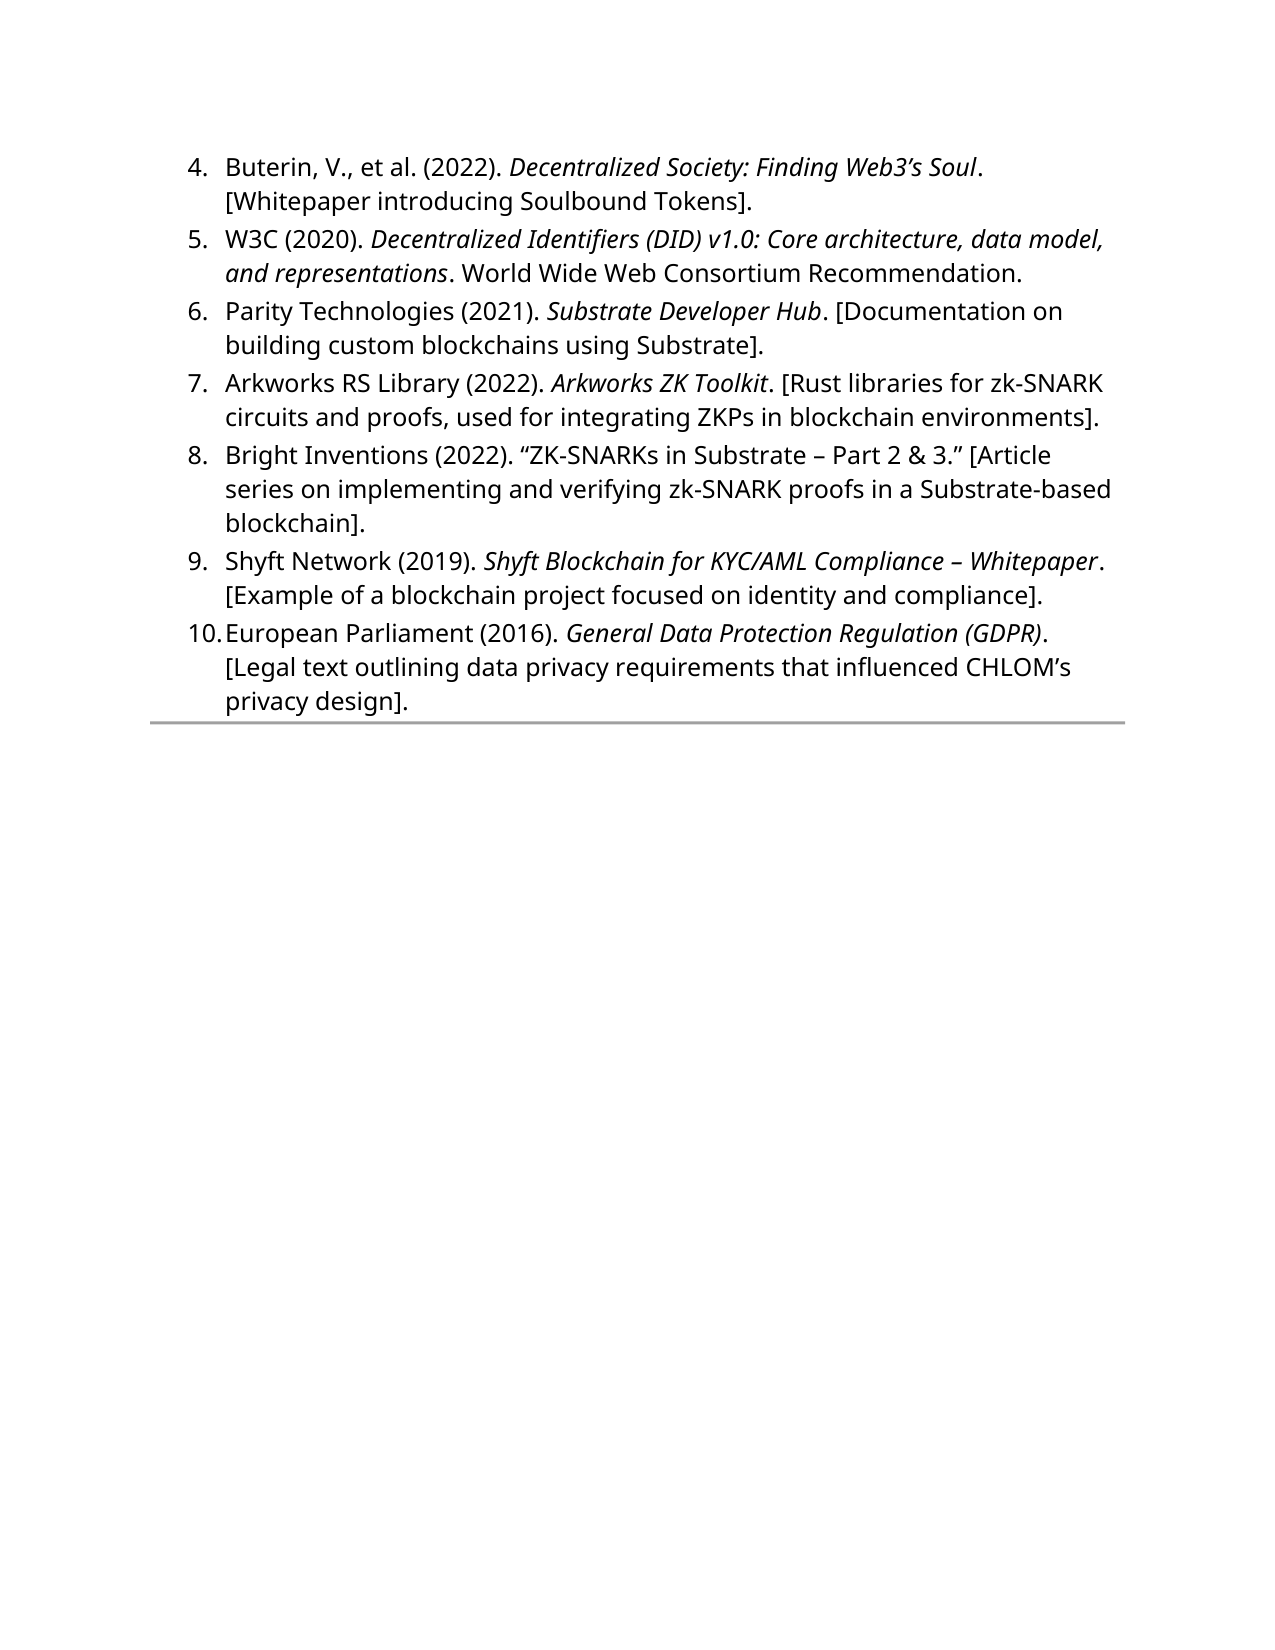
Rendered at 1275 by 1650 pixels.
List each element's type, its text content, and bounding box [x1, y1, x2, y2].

list Parity Technologies (2021). Substrate Developer Hub. [Documentation on building custom blockchains using Substrate]. [187, 294, 1125, 362]
list Bright Inventions (2022). “ZK-SNARKs in Substrate – Part 2 & 3.” [Article series on implementing and verifying zk-SNARK proofs in a Substrate-based blockchain]. [187, 437, 1125, 540]
list Shyft Network (2019). Shyft Blockchain for KYC/AML Compliance – Whitepaper. [Example of a blockchain project focused on identity and compliance]. [187, 543, 1125, 612]
list Arkworks RS Library (2022). Arkworks ZK Toolkit. [Rust libraries for zk-SNARK circuits and proofs, used for integrating ZKPs in blockchain environments]. [187, 366, 1125, 434]
list W3C (2020). Decentralized Identifiers (DID) v1.0: Core architecture, data model, and representations. World Wide Web Consortium Recommendation. [187, 222, 1125, 290]
list European Parliament (2016). General Data Protection Regulation (GDPR). [Legal text outlining data privacy requirements that influenced CHLOM’s privacy design]. [187, 615, 1125, 717]
list Buterin, V., et al. (2022). Decentralized Society: Finding Web3’s Soul. [Whitepaper introducing Soulbound Tokens]. [187, 150, 1125, 218]
